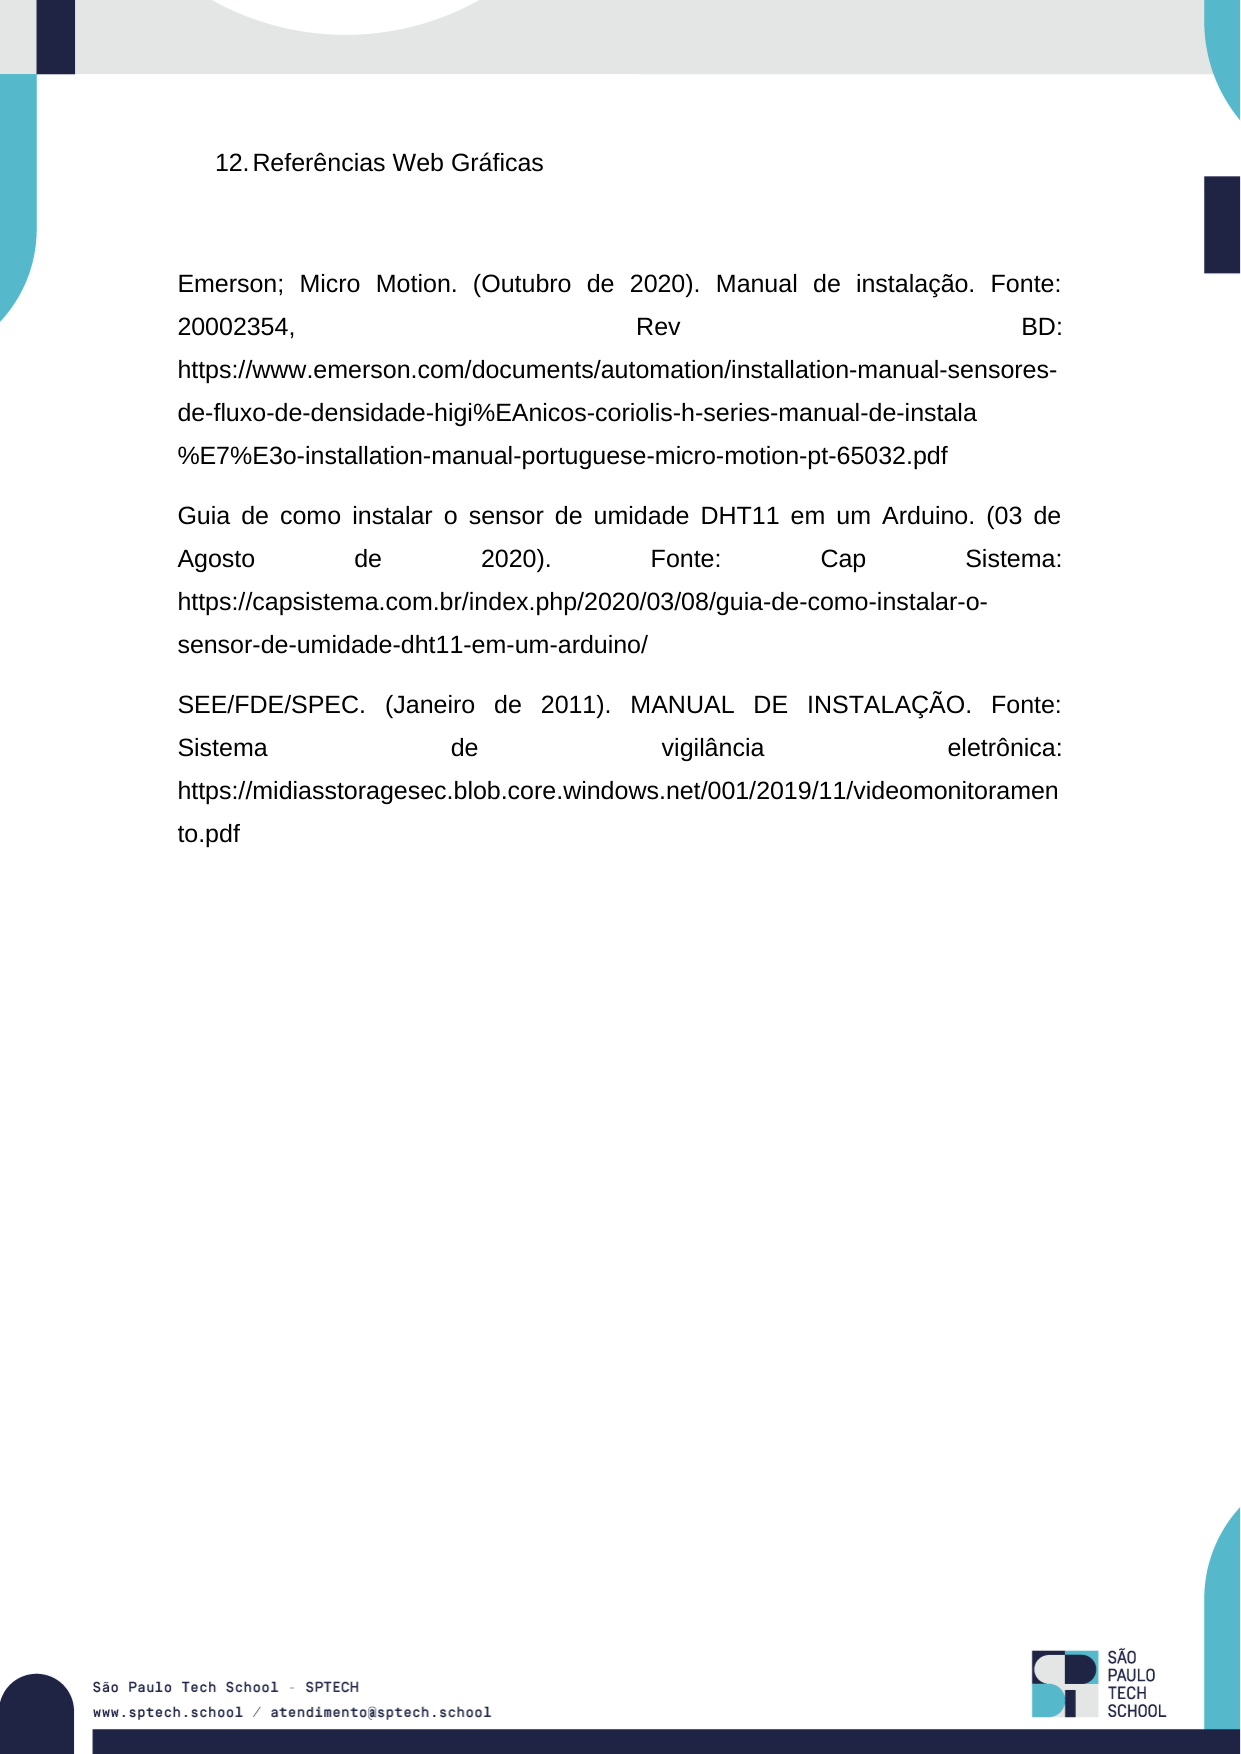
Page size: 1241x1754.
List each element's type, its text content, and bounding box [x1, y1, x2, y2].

subtitle Referências Web Gráficas [215, 148, 1063, 176]
picture [0, 0, 1241, 1754]
